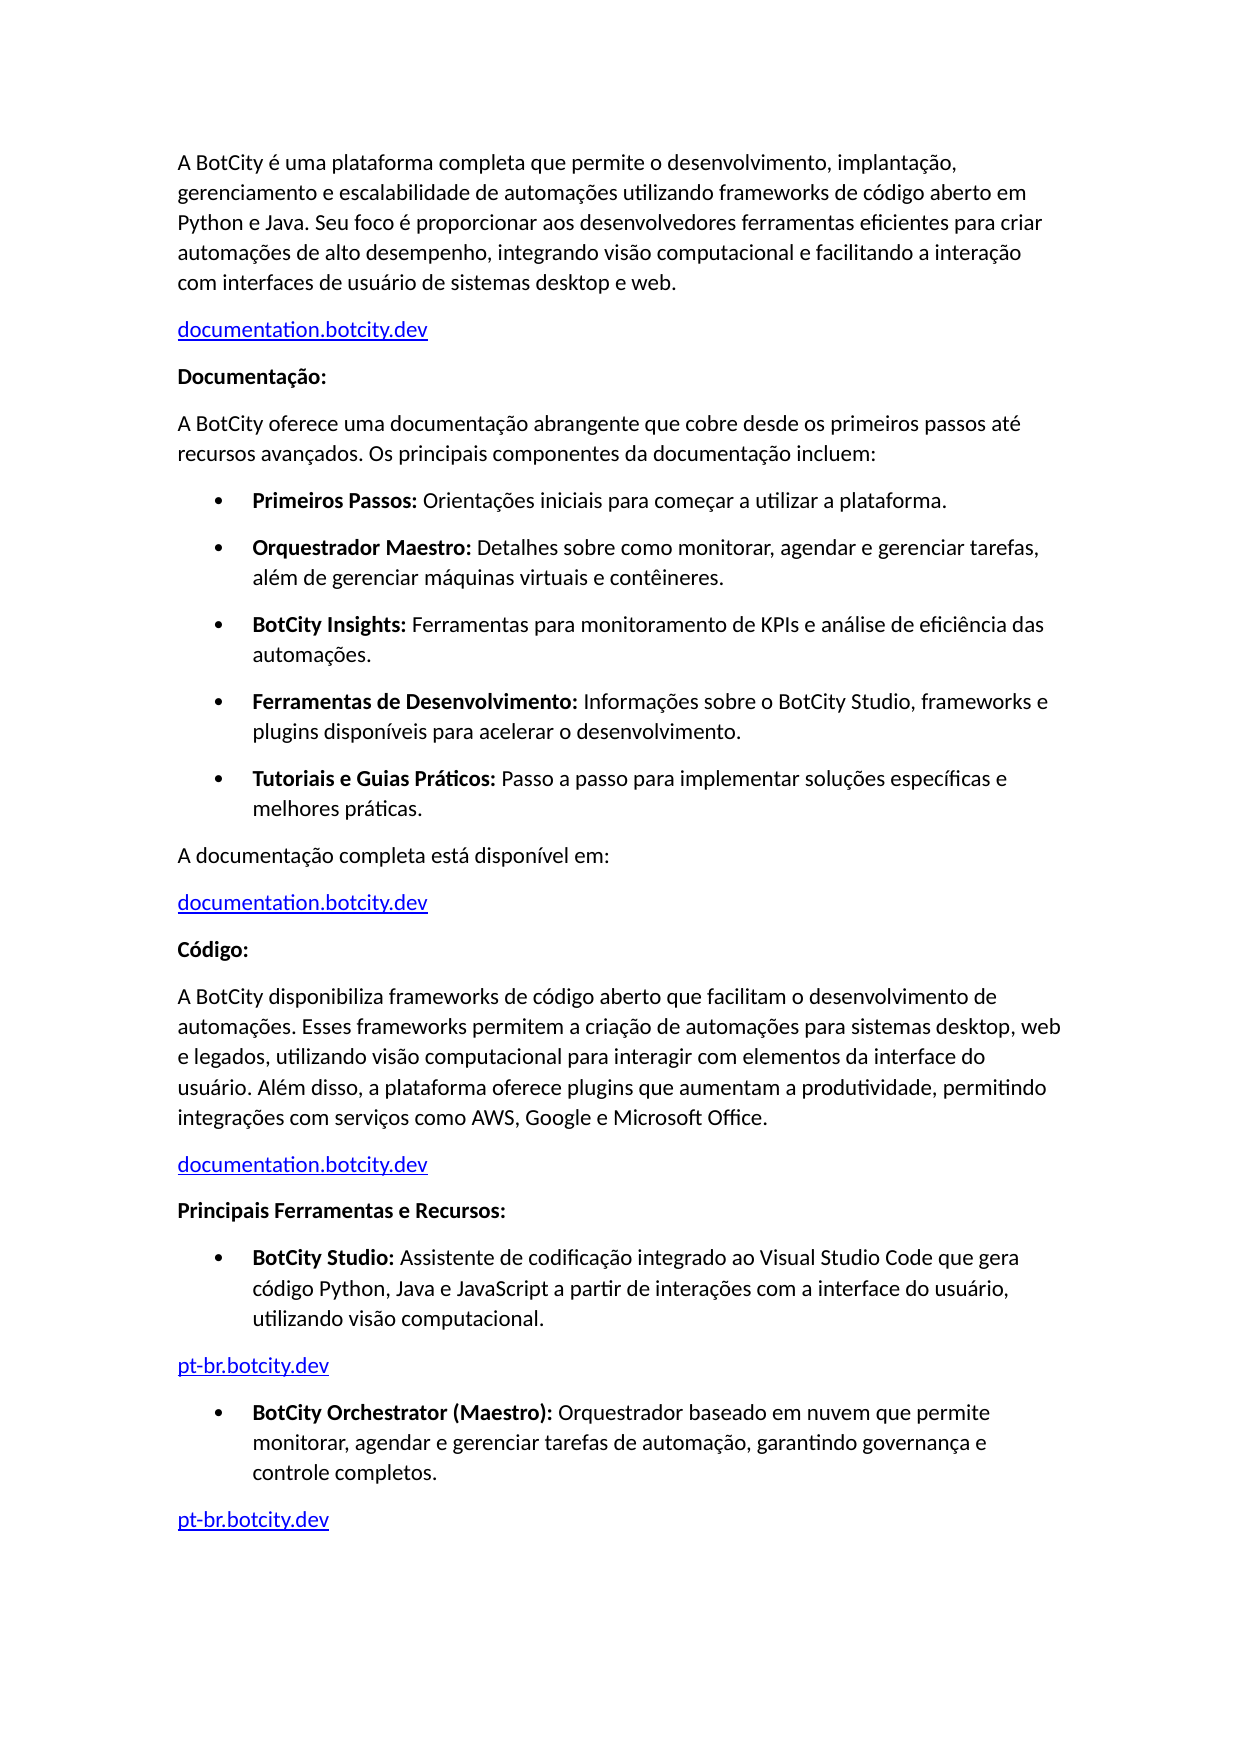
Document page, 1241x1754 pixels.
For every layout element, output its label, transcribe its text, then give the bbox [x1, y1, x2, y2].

list Primeiros Passos: Orientações iniciais para começar a utilizar a plataforma. [215, 486, 1063, 514]
list Tutoriais e Guias Práticos: Passo a passo para implementar soluções específicas e melhores práticas. [215, 764, 1063, 822]
text Documentação: [177, 362, 1063, 390]
text documentation.botcity.dev [177, 315, 1063, 343]
list BotCity Orchestrator (Maestro): Orquestrador baseado em nuvem que permite monitorar, agendar e gerenciar tarefas de automação, garantindo governança e controle completos. [215, 1398, 1063, 1486]
list Orquestrador Maestro: Detalhes sobre como monitorar, agendar e gerenciar tarefas, além de gerenciar máquinas virtuais e contêineres. [215, 533, 1063, 591]
text Principais Ferramentas e Recursos: [177, 1197, 1063, 1224]
list BotCity Insights: Ferramentas para monitoramento de KPIs e análise de eficiência das automações. [215, 610, 1063, 668]
text documentation.botcity.dev [177, 888, 1063, 916]
text A BotCity disponibiliza frameworks de código aberto que facilitam o desenvolvimento de automações. Esses frameworks permitem a criação de automações para sistemas desktop, web e legados, utilizando visão computacional para interagir com elementos da interface do usuário. Além disso, a plataforma oferece plugins que aumentam a produtividade, permitindo integrações com serviços como AWS, Google e Microsoft Office. [177, 982, 1063, 1131]
text pt-br.botcity.dev [177, 1351, 1063, 1379]
text A BotCity oferece uma documentação abrangente que cobre desde os primeiros passos até recursos avançados. Os principais componentes da documentação incluem: [177, 409, 1063, 467]
text pt-br.botcity.dev [177, 1505, 1063, 1533]
text A documentação completa está disponível em: [177, 841, 1063, 869]
text documentation.botcity.dev [177, 1150, 1063, 1178]
list BotCity Studio: Assistente de codificação integrado ao Visual Studio Code que gera código Python, Java e JavaScript a partir de interações com a interface do usuário, utilizando visão computacional. [215, 1243, 1063, 1332]
list Ferramentas de Desenvolvimento: Informações sobre o BotCity Studio, frameworks e plugins disponíveis para acelerar o desenvolvimento. [215, 687, 1063, 745]
text Código: [177, 935, 1063, 963]
text A BotCity é uma plataforma completa que permite o desenvolvimento, implantação, gerenciamento e escalabilidade de automações utilizando frameworks de código aberto em Python e Java. Seu foco é proporcionar aos desenvolvedores ferramentas eficientes para criar automações de alto desempenho, integrando visão computacional e facilitando a interação com interfaces de usuário de sistemas desktop e web. [177, 148, 1063, 296]
